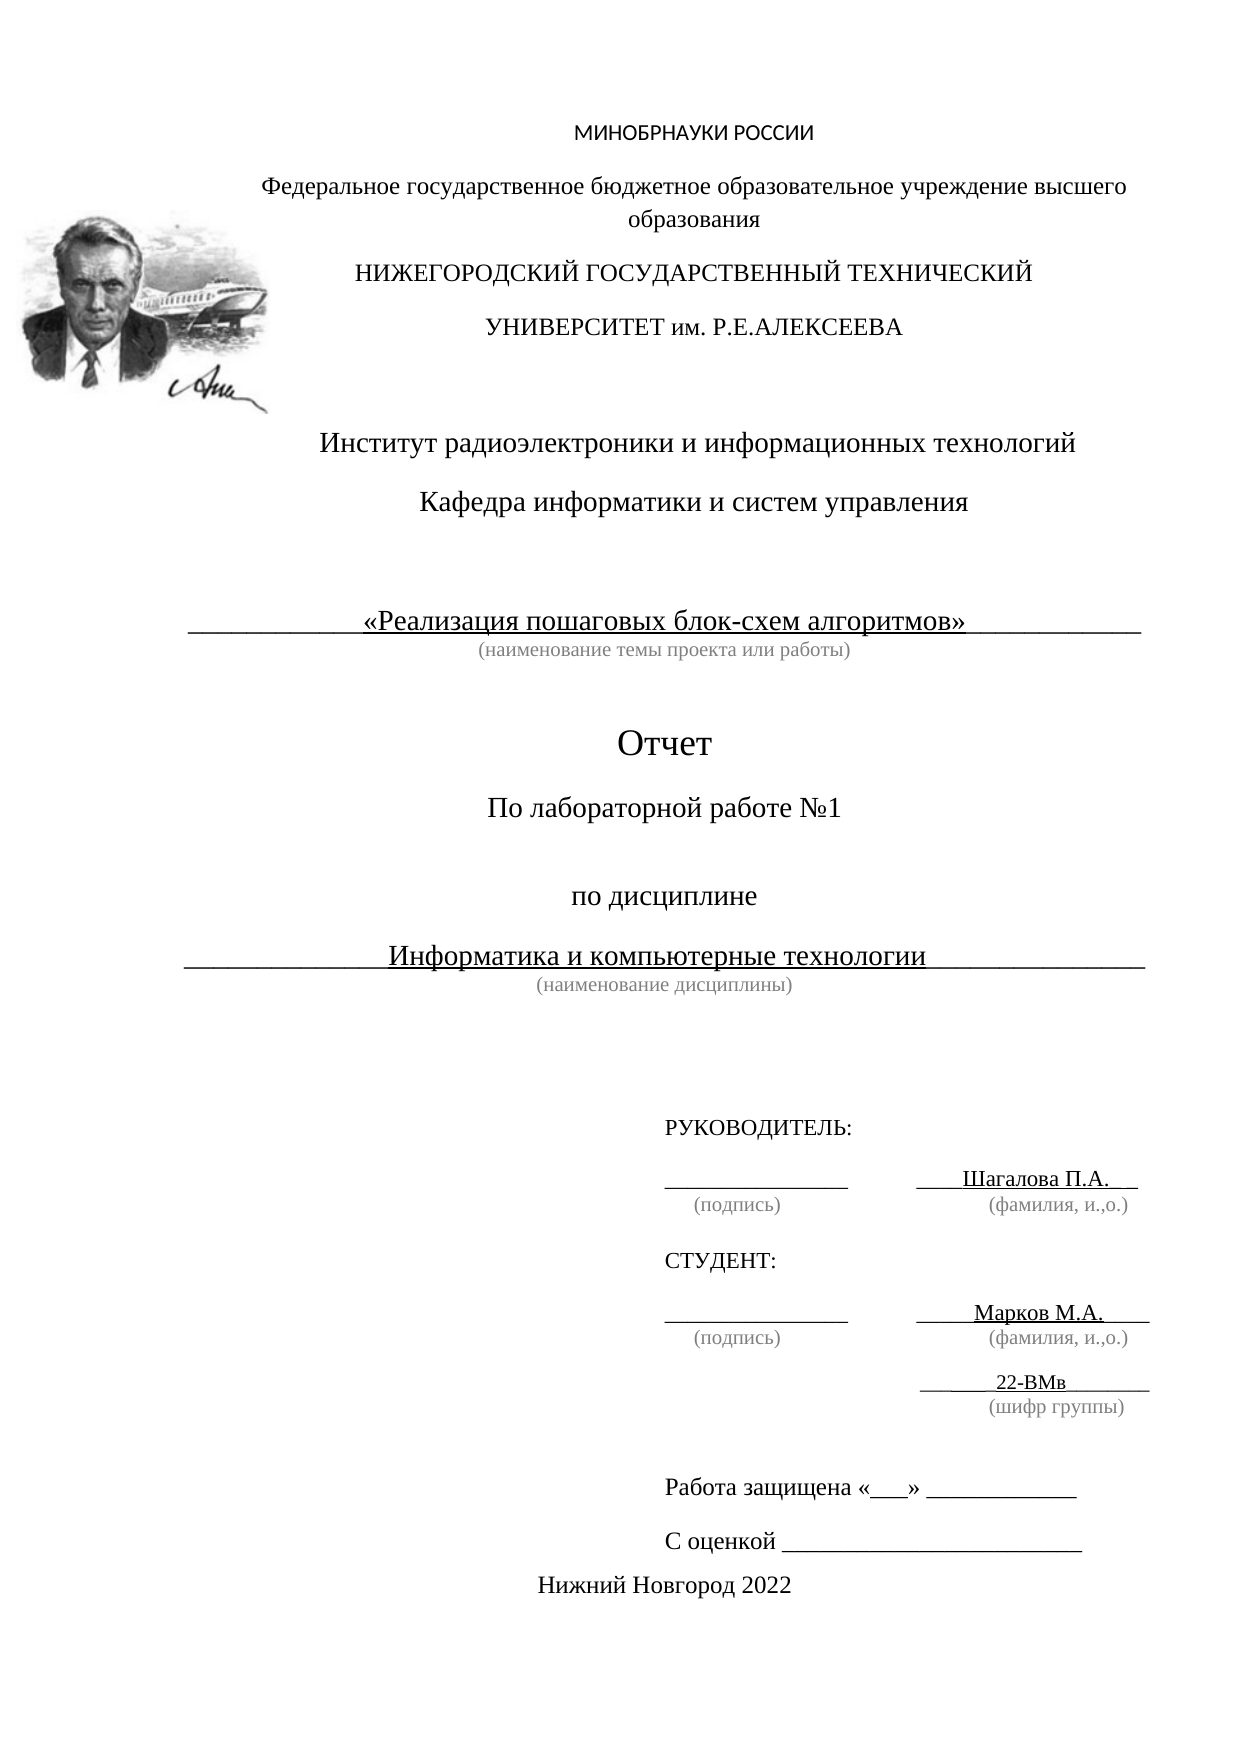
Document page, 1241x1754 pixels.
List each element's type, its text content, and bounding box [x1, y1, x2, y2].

text (наименование дисциплины) [177, 971, 1152, 996]
text (подпись) (фамилия, и.,о.) [664, 1192, 1152, 1216]
text ________________ ____Шагалова П.А._ _ [664, 1165, 1152, 1192]
text РУКОВОДИТЕЛЬ: [664, 1114, 1152, 1141]
text С оценкой ________________________ [664, 1526, 1152, 1555]
text Работа защищена «___» ____________ [664, 1472, 1152, 1501]
text Институт радиоэлектроники и информационных технологий [236, 425, 1152, 459]
text Федеральное государственное бюджетное образовательное учреждение высшего образования [236, 171, 1152, 233]
text _______22-ВМв________ [664, 1368, 1152, 1394]
text (подпись) (фамилия, и.,о.) [664, 1325, 1152, 1349]
text ____________«Реализация пошаговых блок-схем алгоритмов»____________ [177, 603, 1152, 637]
text СТУДЕНТ: [664, 1247, 1152, 1274]
text МИНОБРНАУКИ РОССИИ [236, 118, 1152, 146]
text (наименование темы проекта или работы) [177, 637, 1152, 661]
text ________________ _____Марков М.А.____ [664, 1298, 1152, 1325]
text (шифр группы) [664, 1394, 1152, 1418]
text Кафедра информатики и систем управления [236, 484, 1152, 518]
text Отчет [177, 720, 1152, 763]
text НИЖЕГОРОДСКИЙ ГОСУДАРСТВЕННЫЙ ТЕХНИЧЕСКИЙ [236, 258, 1152, 287]
text по дисциплине [177, 878, 1152, 912]
text ______________Информатика и компьютерные технологии_______________ [177, 938, 1152, 971]
text По лабораторной работе №1 [177, 791, 1152, 824]
text УНИВЕРСИТЕТ им. Р.Е.АЛЕКСЕЕВА [236, 312, 1152, 341]
